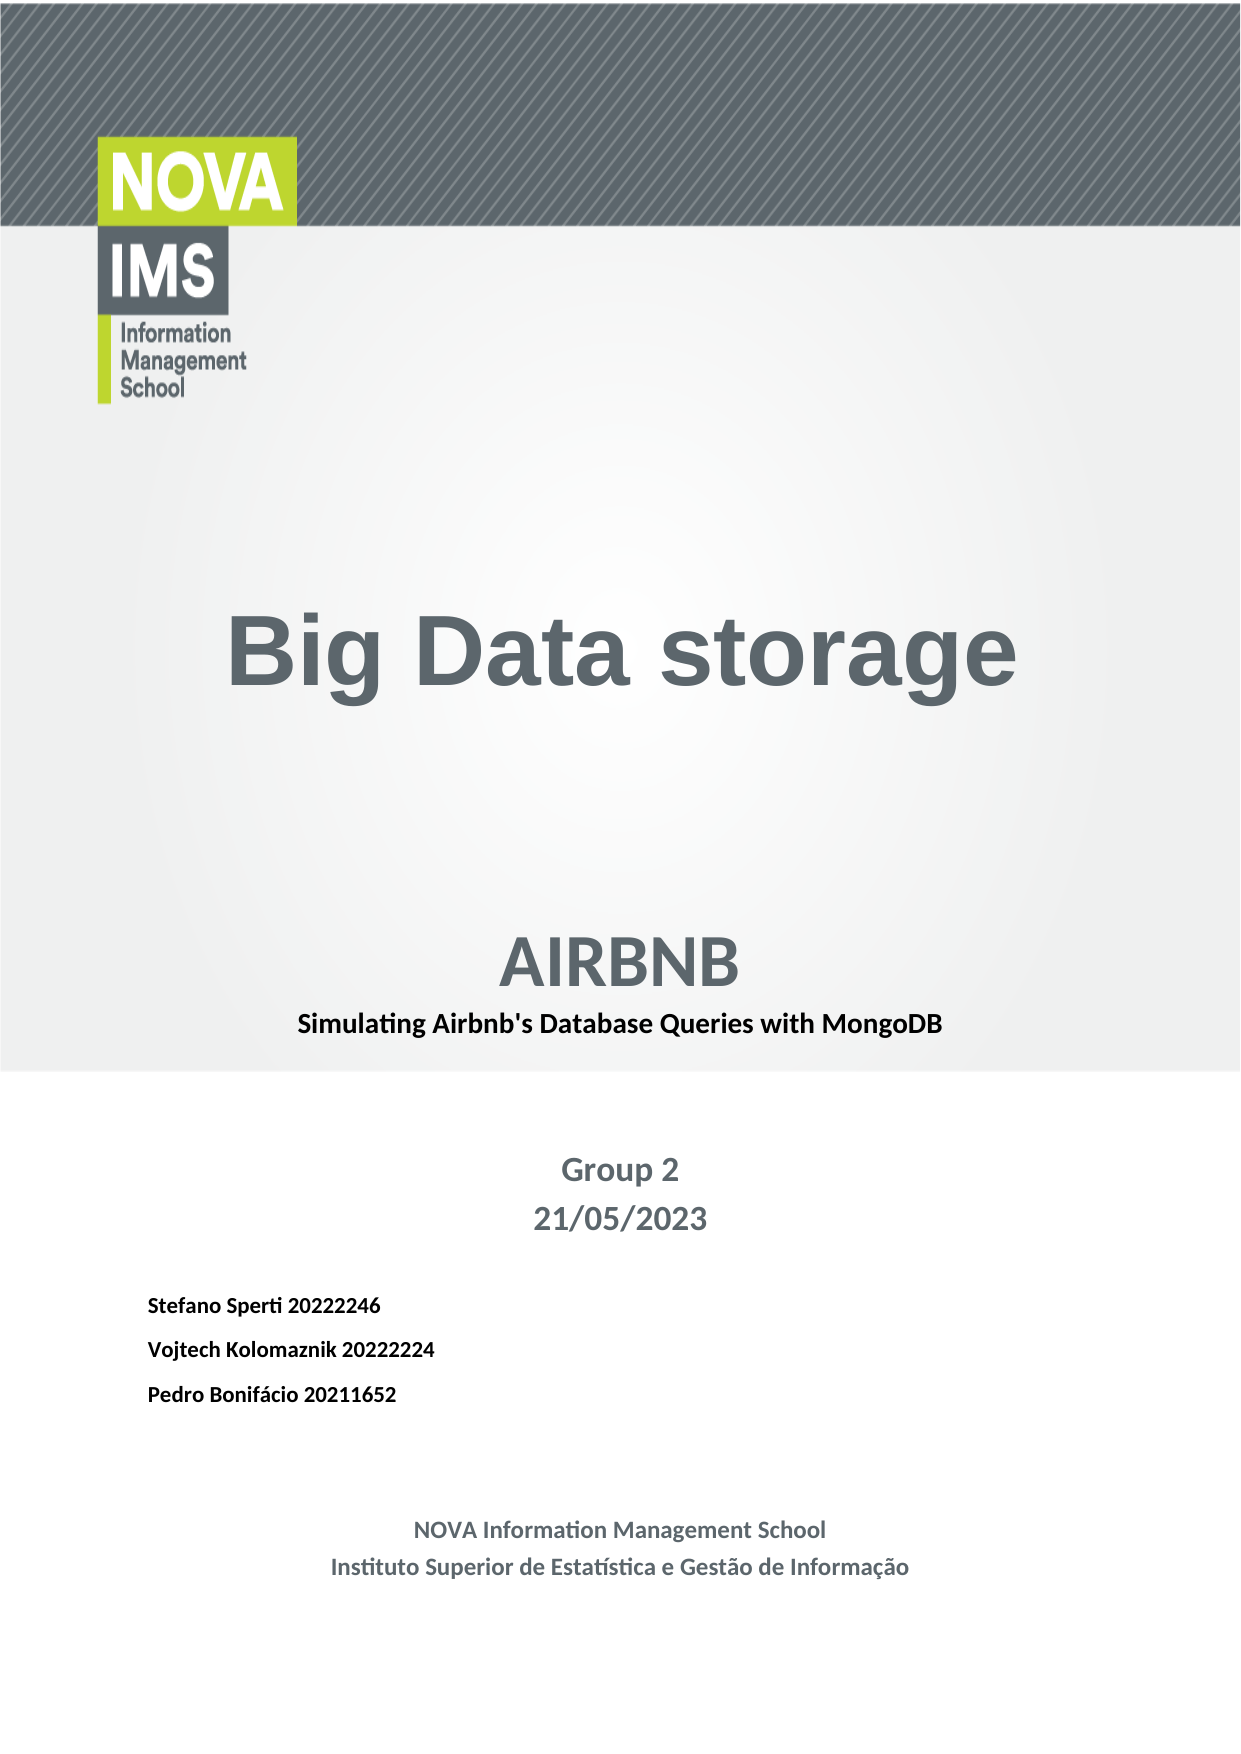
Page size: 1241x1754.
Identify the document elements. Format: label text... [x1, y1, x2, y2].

text Simulating Airbnb's Database Queries with MongoDB [148, 1005, 1092, 1041]
text Stefano Sperti 20222246 [148, 1291, 1092, 1319]
picture [0, 3, 1241, 1072]
text AIRBNB [148, 387, 1092, 1005]
text Instituto Superior de Estatística e Gestão de Informação [148, 1551, 1092, 1582]
text Pedro Bonifácio 20211652 [148, 1380, 1092, 1408]
text Group 2 [148, 1147, 1092, 1190]
text Vojtech Kolomaznik 20222224 [148, 1336, 1092, 1363]
text 21/05/2023 [148, 1196, 1092, 1240]
text NOVA Information Management School [148, 1515, 1092, 1545]
